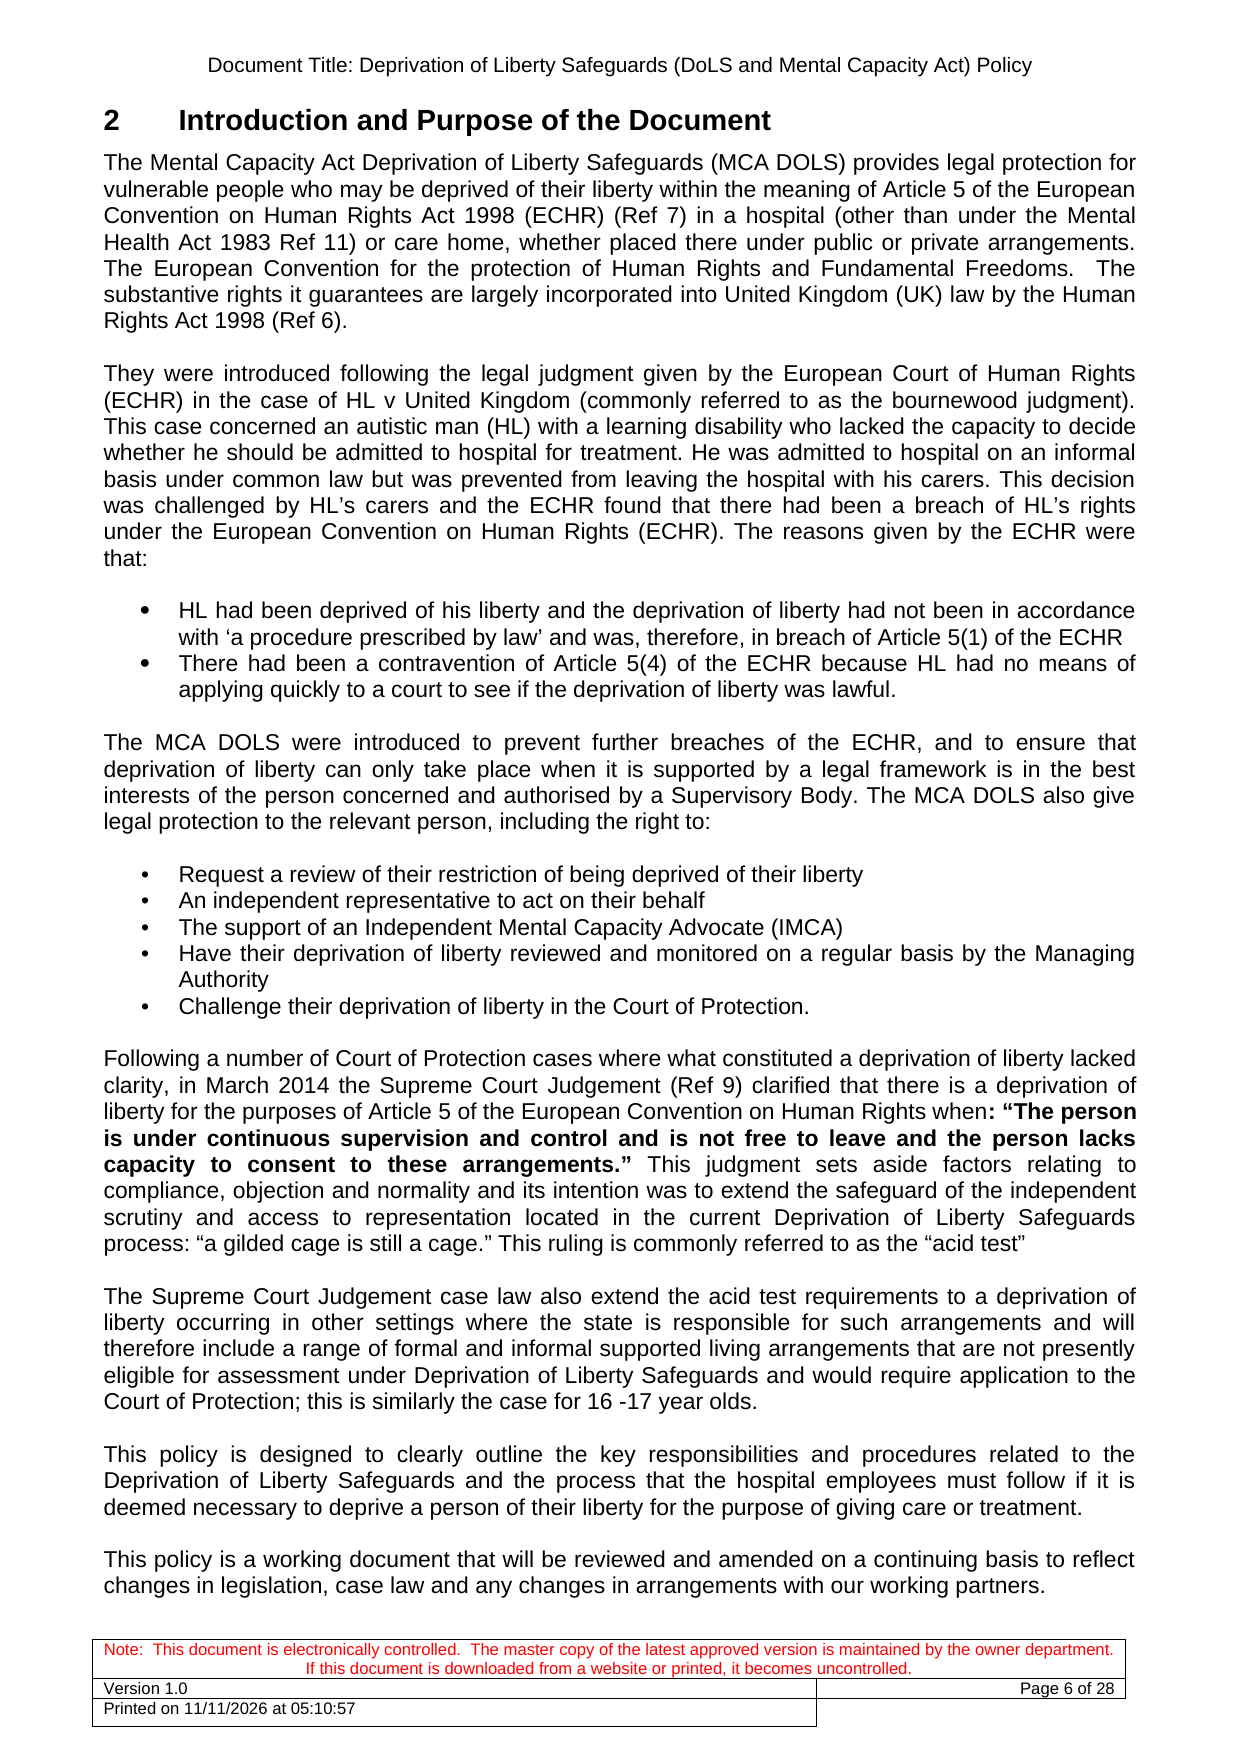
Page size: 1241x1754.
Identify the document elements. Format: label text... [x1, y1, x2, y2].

list Request a review of their restriction of being deprived of their liberty [141, 861, 1137, 887]
text The MCA DOLS were introduced to prevent further breaches of the ECHR, and to ensure that deprivation of liberty can only take place when it is supported by a legal framework is in the best interests of the person concerned and authorised by a Supervisory Body. The MCA DOLS also give legal protection to the relevant person, including the right to: [103, 729, 1137, 834]
text They were introduced following the legal judgment given by the European Court of Human Rights (ECHR) in the case of HL v United Kingdom (commonly referred to as the bournewood judgment). This case concerned an autistic man (HL) with a learning disability who lacked the capacity to decide whether he should be admitted to hospital for treatment. He was admitted to hospital on an informal basis under common law but was prevented from leaving the hospital with his carers. This decision was challenged by HL’s carers and the ECHR found that there had been a breach of HL’s rights under the European Convention on Human Rights (ECHR). The reasons given by the ECHR were that: [103, 360, 1137, 571]
text The Mental Capacity Act Deprivation of Liberty Safeguards (MCA DOLS) provides legal protection for vulnerable people who may be deprived of their liberty within the meaning of Article 5 of the European Convention on Human Rights Act 1998 (ECHR) (Ref 7) in a hospital (other than under the Mental Health Act 1983 Ref 11) or care home, whether placed there under public or private arrangements. The European Convention for the protection of Human Rights and Fundamental Freedoms. The substantive rights it guarantees are largely incorporated into United Kingdom (UK) law by the Human Rights Act 1998 (Ref 6). [103, 149, 1137, 334]
text Following a number of Court of Protection cases where what constituted a deprivation of liberty lacked clarity, in March 2014 the Supreme Court Judgement (Ref 9) clarified that there is a deprivation of liberty for the purposes of Article 5 of the European Convention on Human Rights when: “The person is under continuous supervision and control and is not free to leave and the person lacks capacity to consent to these arrangements.” This judgment sets aside factors relating to compliance, objection and normality and its intention was to extend the safeguard of the independent scrutiny and access to representation located in the current Deprivation of Liberty Safeguards process: “a gilded cage is still a cage.” This ruling is commonly referred to as the “acid test” [103, 1045, 1137, 1256]
list Have their deprivation of liberty reviewed and monitored on a regular basis by the Managing Authority [141, 940, 1137, 993]
text This policy is a working document that will be reviewed and amended on a continuing basis to reflect changes in legislation, case law and any changes in arrangements with our working partners. [103, 1546, 1137, 1599]
list An independent representative to act on their behalf [141, 887, 1137, 914]
list Challenge their deprivation of liberty in the Court of Protection. [141, 993, 1137, 1019]
text The Supreme Court Judgement case law also extend the acid test requirements to a deprivation of liberty occurring in other settings where the state is responsible for such arrangements and will therefore include a range of formal and informal supported living arrangements that are not presently eligible for assessment under Deprivation of Liberty Safeguards and would require application to the Court of Protection; this is similarly the case for 16 -17 year olds. [103, 1283, 1137, 1414]
subtitle Introduction and Purpose of the Document [103, 103, 1137, 137]
list There had been a contravention of Article 5(4) of the ECHR because HL had no means of applying quickly to a court to see if the deprivation of liberty was lawful. [141, 650, 1137, 703]
list HL had been deprived of his liberty and the deprivation of liberty had not been in accordance with ‘a procedure prescribed by law’ and was, therefore, in breach of Article 5(1) of the ECHR [141, 597, 1137, 650]
text This policy is designed to clearly outline the key responsibilities and procedures related to the Deprivation of Liberty Safeguards and the process that the hospital employees must follow if it is deemed necessary to deprive a person of their liberty for the purpose of giving care or treatment. [103, 1441, 1137, 1520]
list The support of an Independent Mental Capacity Advocate (IMCA) [141, 914, 1137, 940]
